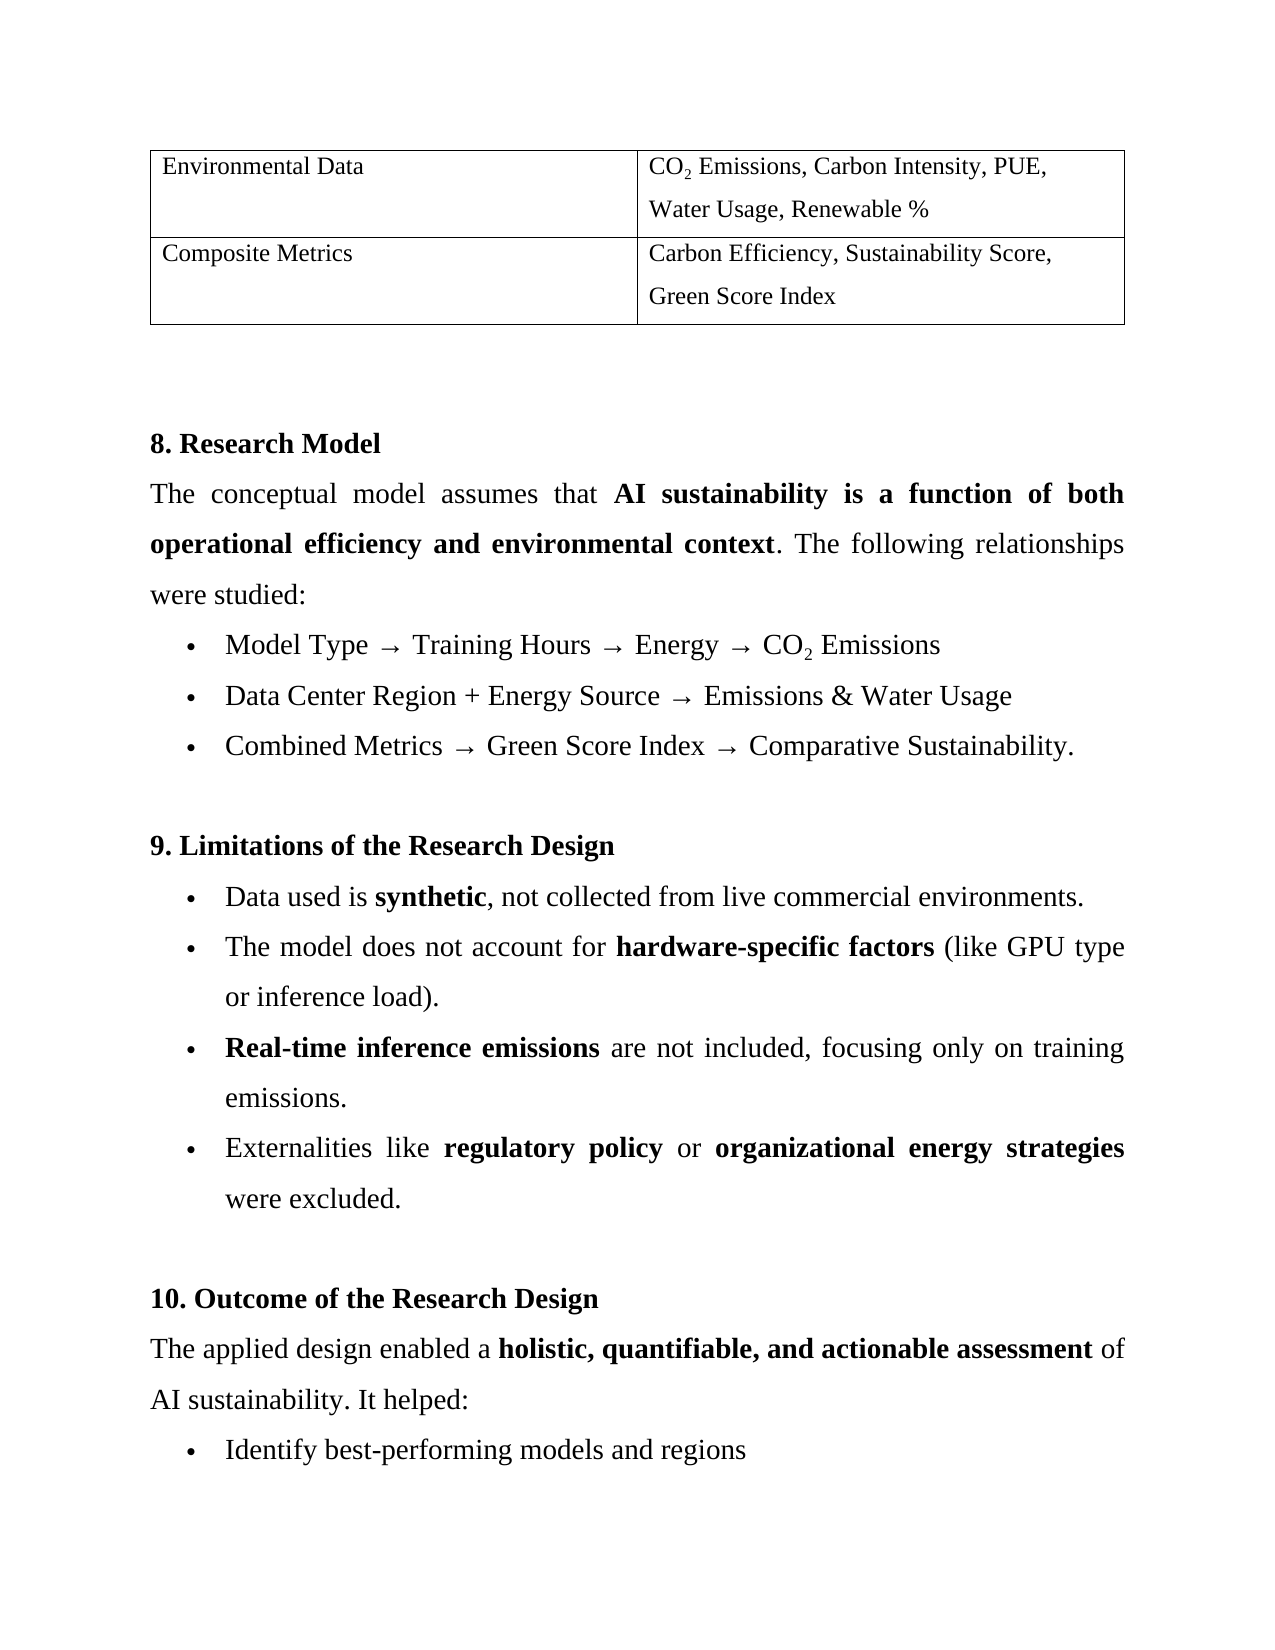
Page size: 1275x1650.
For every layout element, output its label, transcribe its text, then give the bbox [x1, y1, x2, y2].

list Externalities like regulatory policy or organizational energy strategies were excluded. [187, 1130, 1125, 1214]
text 8. Research Model [150, 426, 1125, 459]
table_cell Environmental Data [151, 151, 637, 237]
table_cell CO₂ Emissions, Carbon Intensity, PUE, Water Usage, Renewable % [638, 151, 1124, 237]
table_cell Composite Metrics [151, 238, 637, 324]
text 9. Limitations of the Research Design [150, 828, 1125, 862]
list Identify best-performing models and regions [187, 1432, 1125, 1466]
list Combined Metrics → Green Score Index → Comparative Sustainability. [187, 728, 1125, 761]
list Model Type → Training Hours → Energy → CO₂ Emissions [187, 627, 1125, 661]
table_cell Carbon Efficiency, Sustainability Score, Green Score Index [638, 238, 1124, 324]
text The applied design enabled a holistic, quantifiable, and actionable assessment of AI sustainability. It helped: [150, 1332, 1125, 1416]
list Real-time inference emissions are not included, focusing only on training emissions. [187, 1030, 1125, 1114]
list Data Center Region + Energy Source → Emissions & Water Usage [187, 678, 1125, 711]
list The model does not account for hardware-specific factors (like GPU type or inference load). [187, 929, 1125, 1013]
list Data used is synthetic, not collected from live commercial environments. [187, 879, 1125, 912]
text 10. Outcome of the Research Design [150, 1281, 1125, 1315]
text The conceptual model assumes that AI sustainability is a function of both operational efficiency and environmental context. The following relationships were studied: [150, 476, 1125, 611]
